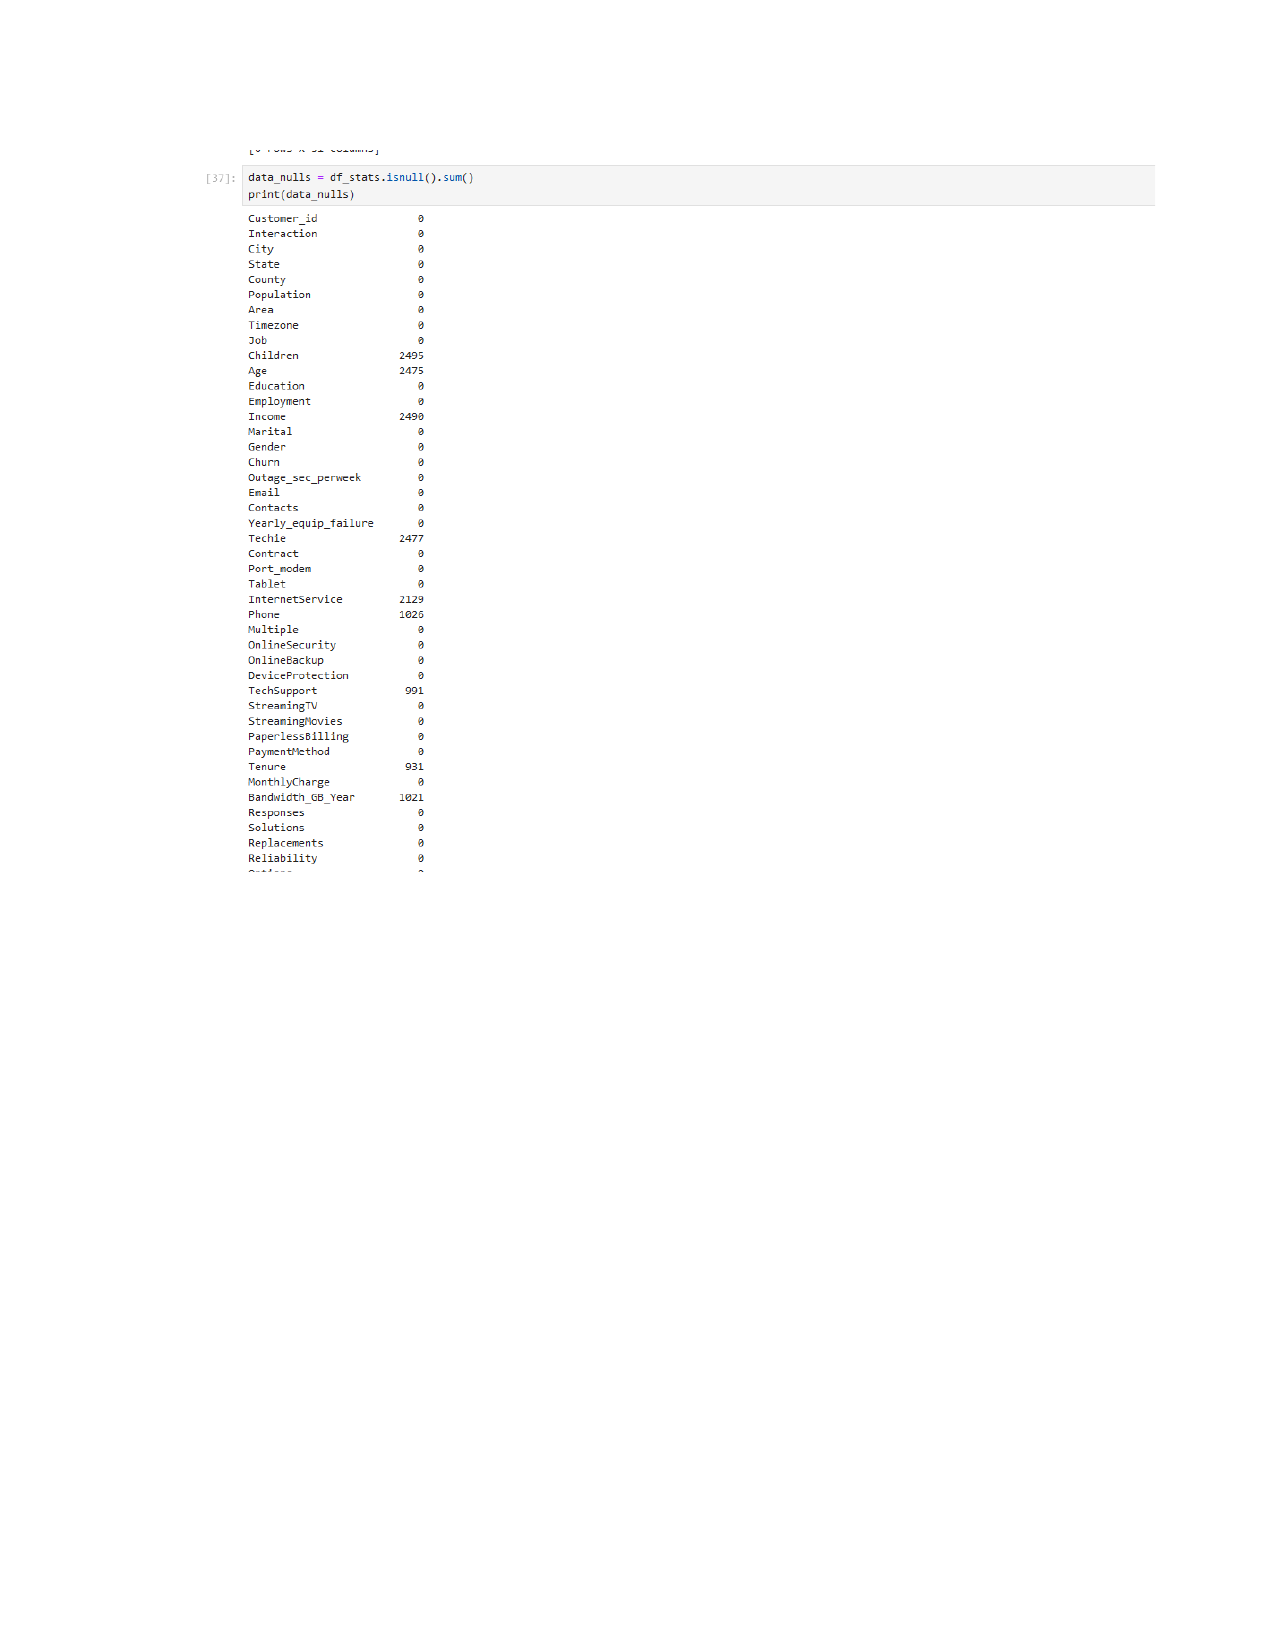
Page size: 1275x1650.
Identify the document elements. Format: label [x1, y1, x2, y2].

picture [180, 150, 1155, 872]
